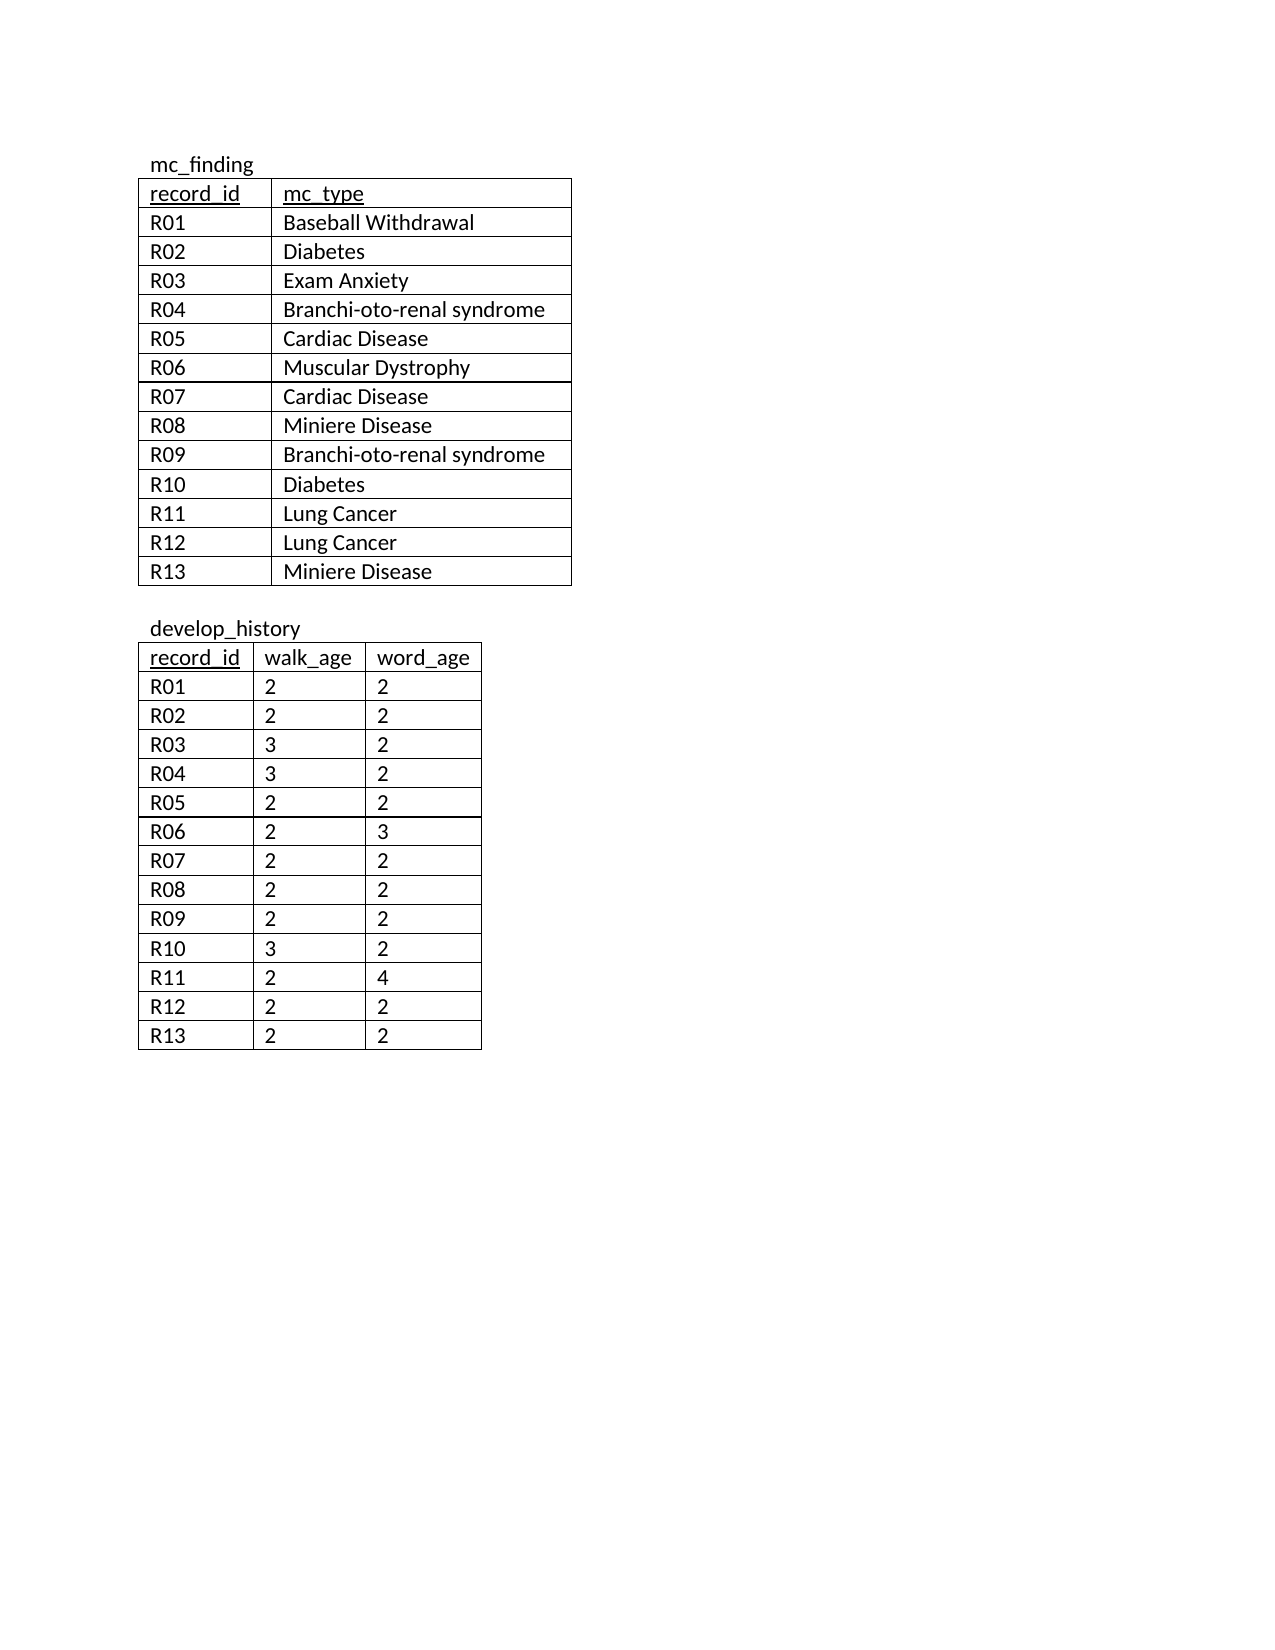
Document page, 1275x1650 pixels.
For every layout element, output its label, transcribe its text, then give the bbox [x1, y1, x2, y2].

table_cell R08 [139, 876, 253, 903]
table_header word_age [366, 643, 481, 671]
table_cell R07 [139, 846, 253, 874]
table_cell 3 [254, 934, 365, 962]
table_cell 2 [366, 876, 481, 903]
table_cell R08 [139, 412, 271, 439]
table_cell 2 [366, 730, 481, 758]
table_cell R01 [139, 672, 253, 700]
table_cell R12 [139, 528, 271, 556]
text mc_finding [150, 150, 1125, 178]
table_header record_id [139, 643, 253, 671]
table_cell R02 [139, 701, 253, 729]
table_cell R03 [139, 266, 271, 294]
table_cell 2 [254, 818, 365, 845]
table_cell Miniere Disease [272, 557, 571, 585]
table_cell Diabetes [272, 237, 571, 265]
table_cell 2 [366, 701, 481, 729]
table_cell R10 [139, 470, 271, 498]
table_cell 2 [254, 788, 365, 816]
table_cell 2 [254, 672, 365, 700]
table_cell 2 [366, 934, 481, 962]
table_cell 2 [254, 1021, 365, 1049]
table_cell 2 [254, 905, 365, 933]
table_cell 2 [254, 846, 365, 874]
table_cell 2 [254, 992, 365, 1020]
table_cell 3 [366, 818, 481, 845]
table_cell R04 [139, 295, 271, 323]
table_cell R13 [139, 1021, 253, 1049]
text develop_history [150, 614, 1125, 642]
table_cell Exam Anxiety [272, 266, 571, 294]
table_cell Diabetes [272, 470, 571, 498]
table_cell Miniere Disease [272, 412, 571, 439]
table_cell R03 [139, 730, 253, 758]
table_cell Lung Cancer [272, 528, 571, 556]
table_cell 2 [366, 905, 481, 933]
table_cell 2 [366, 672, 481, 700]
table_cell 2 [366, 788, 481, 816]
table_cell R10 [139, 934, 253, 962]
table_cell R13 [139, 557, 271, 585]
table_cell 2 [366, 846, 481, 874]
table_cell 2 [254, 963, 365, 991]
table_cell Cardiac Disease [272, 324, 571, 352]
table_cell R02 [139, 237, 271, 265]
table_cell R09 [139, 441, 271, 469]
table_cell R01 [139, 208, 271, 236]
table_cell R05 [139, 324, 271, 352]
table_cell R11 [139, 499, 271, 527]
table_cell 2 [254, 876, 365, 903]
table_cell 2 [366, 992, 481, 1020]
table_cell Muscular Dystrophy [272, 354, 571, 381]
table_cell R09 [139, 905, 253, 933]
table_header mc_type [272, 179, 571, 207]
table_cell R05 [139, 788, 253, 816]
table_cell 3 [254, 730, 365, 758]
table_cell Lung Cancer [272, 499, 571, 527]
table_cell Cardiac Disease [272, 383, 571, 411]
table_cell Branchi-oto-renal syndrome [272, 441, 571, 469]
table_cell 2 [366, 1021, 481, 1049]
table_cell 4 [366, 963, 481, 991]
table_cell 2 [254, 701, 365, 729]
table_cell R04 [139, 759, 253, 787]
table_cell Branchi-oto-renal syndrome [272, 295, 571, 323]
table_cell R06 [139, 354, 271, 381]
table_header walk_age [254, 643, 365, 671]
table_cell R12 [139, 992, 253, 1020]
table_cell R06 [139, 818, 253, 845]
table_cell 3 [254, 759, 365, 787]
table_cell R07 [139, 383, 271, 411]
table_header record_id [139, 179, 271, 207]
table_cell R11 [139, 963, 253, 991]
table_cell 2 [366, 759, 481, 787]
table_cell Baseball Withdrawal [272, 208, 571, 236]
